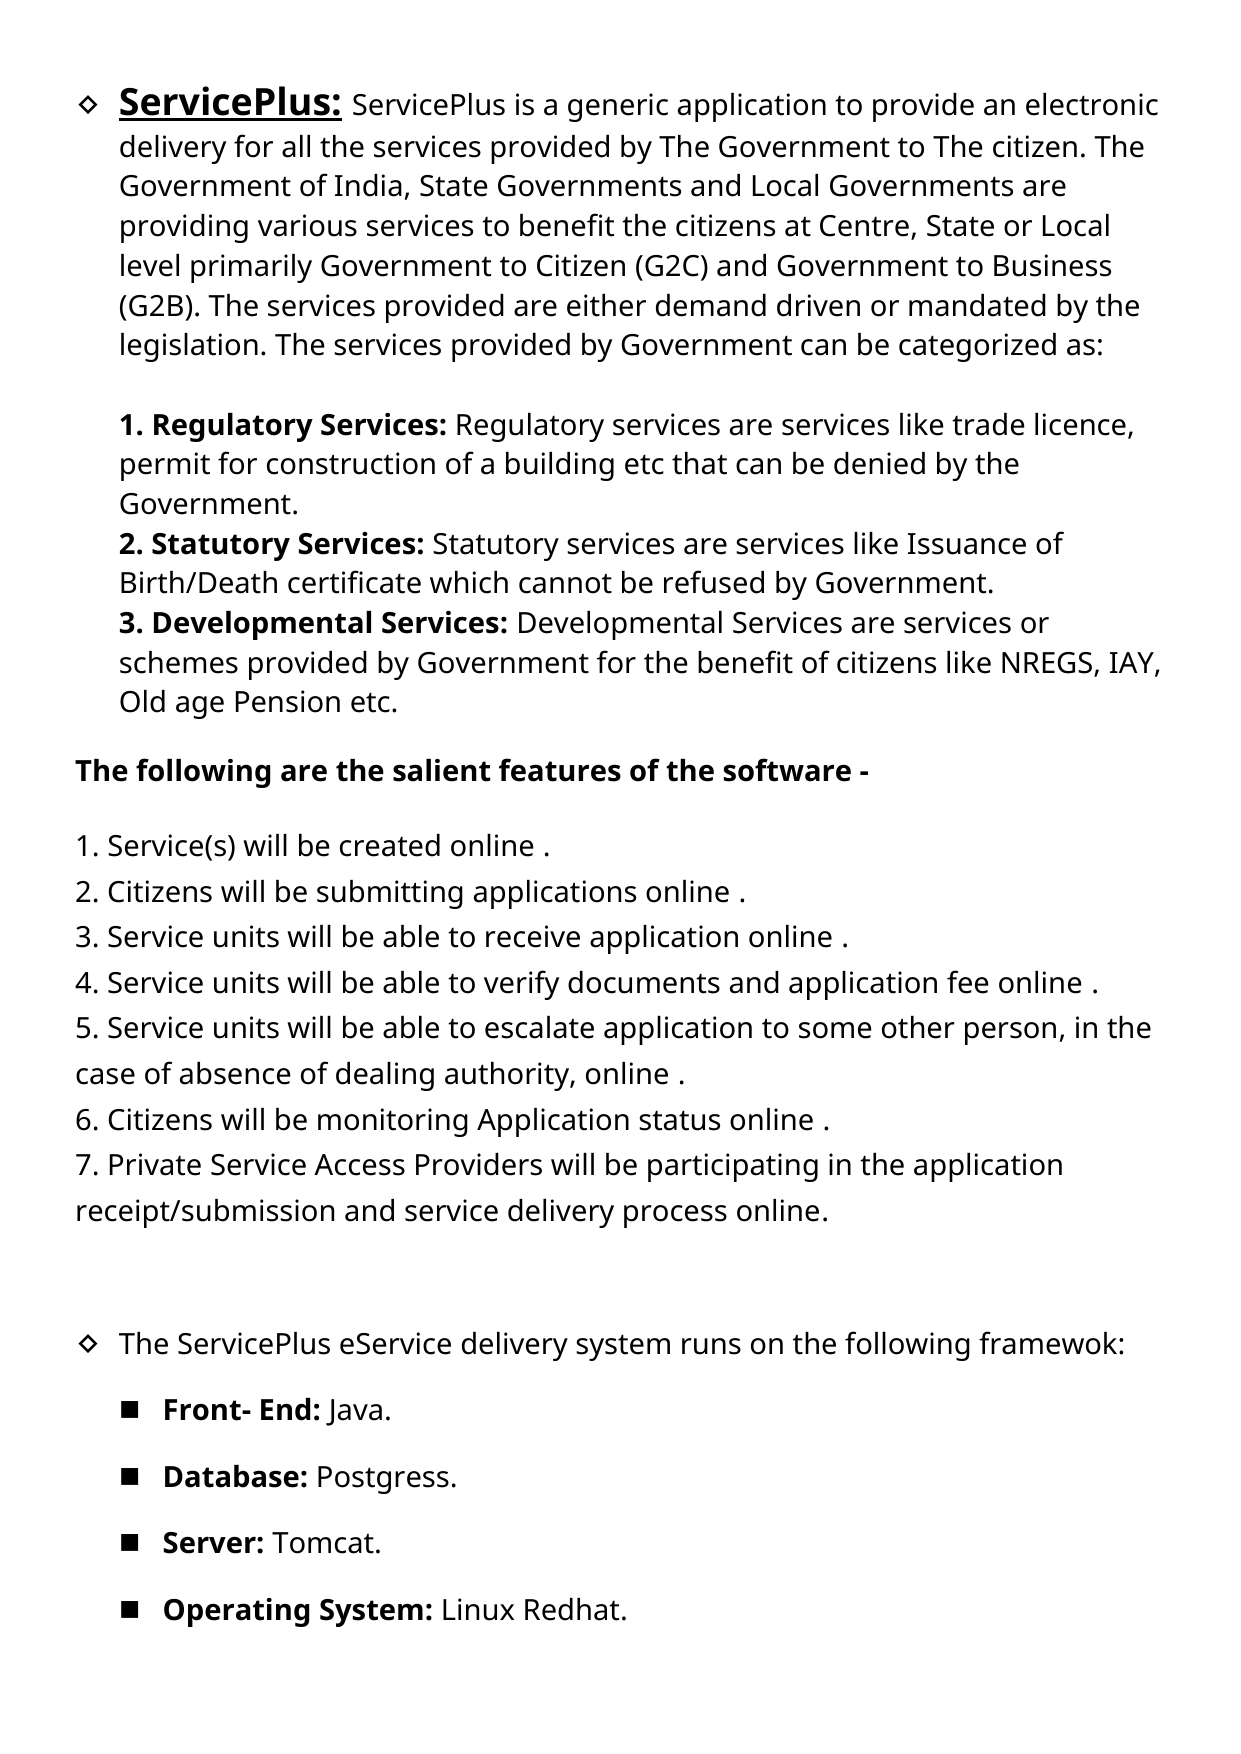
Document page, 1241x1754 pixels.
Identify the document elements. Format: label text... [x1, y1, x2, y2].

list Operating System: Linux Redhat. [119, 1589, 1165, 1629]
list Front- End: Java. [119, 1390, 1165, 1429]
subtitle The following are the salient features of the software - [75, 751, 1165, 790]
list Database: Postgress. [119, 1456, 1165, 1496]
list Server: Tomcat. [119, 1523, 1165, 1562]
list ServicePlus: ServicePlus is a generic application to provide an electronic delivery for all the services provided by The Government to The citizen. The Government of India, State Governments and Local Governments are providing various services to benefit the citizens at Centre, State or Local level primarily Government to Citizen (G2C) and Government to Business (G2B). The services provided are either demand driven or mandated by the legislation. The services provided by Government can be categorized as: 1. Regulatory Services: Regulatory services are services like trade licence, permit for construction of a building etc that can be denied by the Government. 2. Statutory Services: Statutory services are services like Issuance of Birth/Death certificate which cannot be refused by Government. 3. Developmental Services: Developmental Services are services or schemes provided by Government for the benefit of citizens like NREGS, IAY, Old age Pension etc. [75, 75, 1165, 721]
list The ServicePlus eService delivery system runs on the following framewok: [75, 1323, 1165, 1363]
list Service(s) will be created online . 2. Citizens will be submitting applications online . 3. Service units will be able to receive application online . 4. Service units will be able to verify documents and application fee online . 5. Service units will be able to escalate application to some other person, in the case of absence of dealing authority, online . 6. Citizens will be monitoring Application status online . 7. Private Service Access Providers will be participating in the application receipt/submission and service delivery process online. [75, 825, 1165, 1230]
